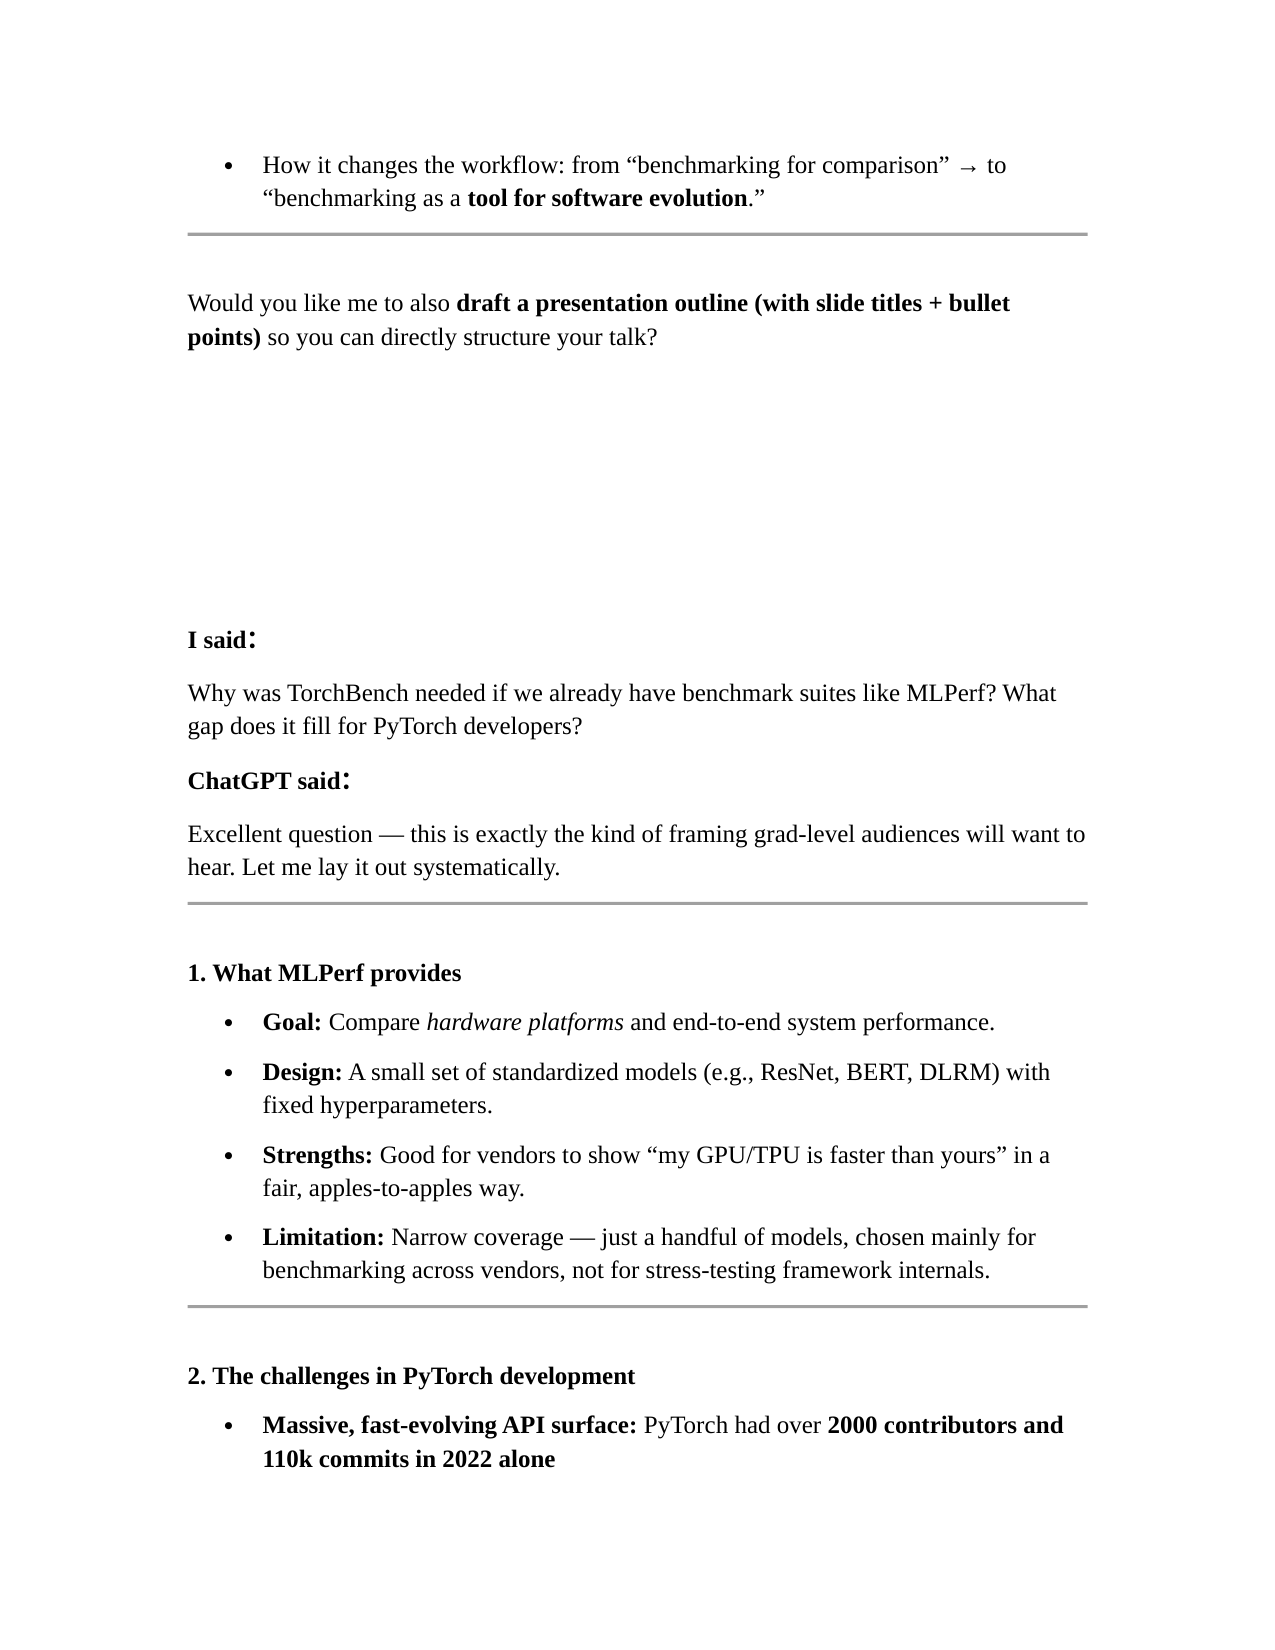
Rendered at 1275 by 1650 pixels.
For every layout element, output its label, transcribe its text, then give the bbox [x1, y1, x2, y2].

text ChatGPT said： [187, 761, 1087, 797]
list Limitation: Narrow coverage — just a handful of models, chosen mainly for benchmarking across vendors, not for stress-testing framework internals. [225, 1222, 1087, 1284]
text Why was TorchBench needed if we already have benchmark suites like MLPerf? What gap does it fill for PyTorch developers? [187, 678, 1087, 740]
text 2. The challenges in PyTorch development [187, 1361, 1087, 1390]
list Goal: Compare hardware platforms and end-to-end system performance. [225, 1007, 1087, 1036]
list Massive, fast-evolving API surface: PyTorch had over 2000 contributors and 110k commits in 2022 alone [225, 1411, 1087, 1472]
list Strengths: Good for vendors to show “my GPU/TPU is faster than yours” in a fair, apples-to-apples way. [225, 1140, 1087, 1201]
text Excellent question — this is exactly the kind of framing grad-level audiences will want to hear. Let me lay it out systematically. [187, 819, 1087, 881]
text Would you like me to also draft a presentation outline (with slide titles + bullet points) so you can directly structure your talk? [187, 288, 1087, 350]
text 1. What MLPerf provides [187, 958, 1087, 986]
list Design: A small set of standardized models (e.g., ResNet, BERT, DLRM) with fixed hyperparameters. [225, 1057, 1087, 1119]
text I said： [187, 620, 1087, 656]
list How it changes the workflow: from “benchmarking for comparison” → to “benchmarking as a tool for software evolution.” [225, 150, 1087, 212]
